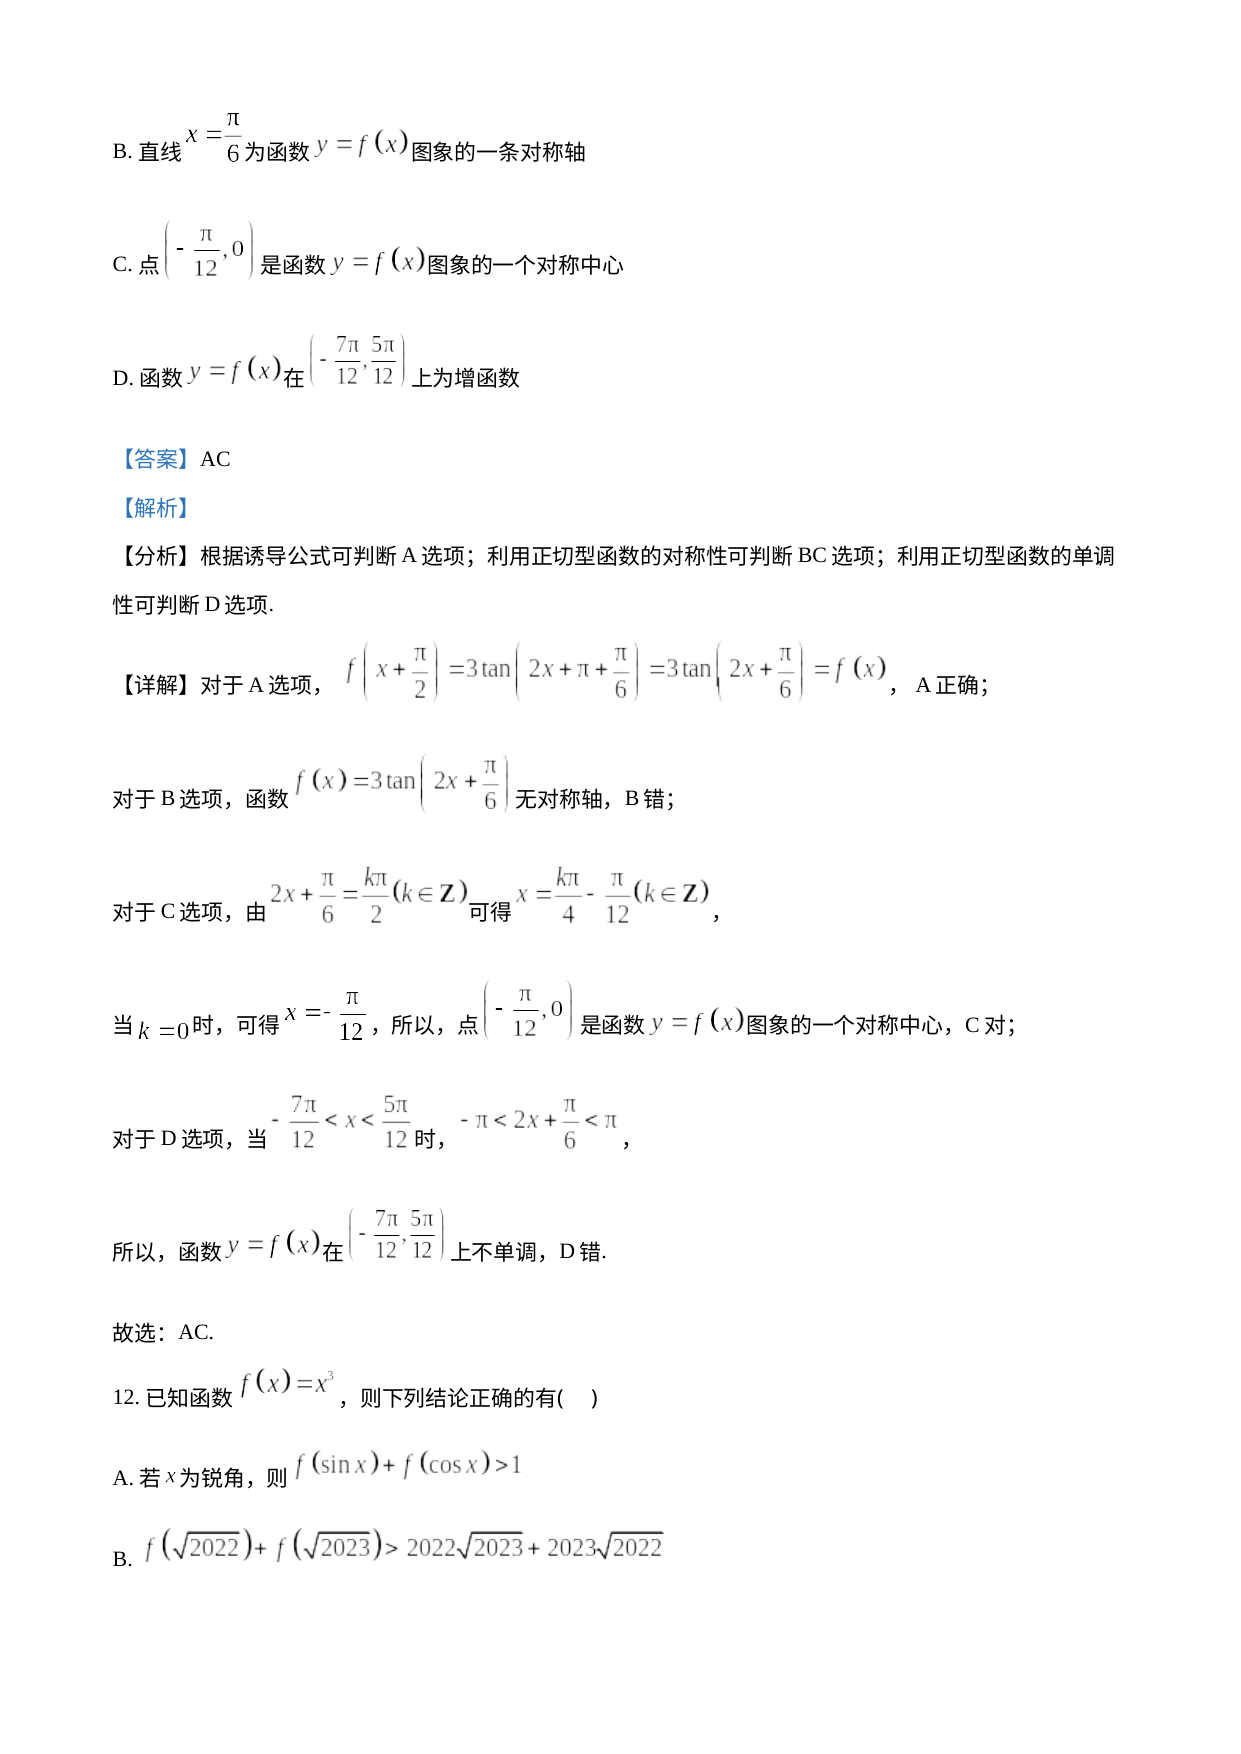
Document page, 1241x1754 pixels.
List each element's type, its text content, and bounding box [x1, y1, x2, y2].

text 故选：AC. [112, 1316, 1128, 1348]
text 所以，函数在上不单调，D错. [112, 1202, 1128, 1300]
text 12. 已知函数，则下列结论正确的有( ) [112, 1364, 1128, 1429]
text A. 若为锐角，则 [112, 1445, 1128, 1510]
text C. 点是函数图象的一个对称中心 [112, 215, 1128, 313]
text B. [112, 1526, 1128, 1591]
text D. 函数在上为增函数 [112, 328, 1128, 426]
text 【答案】AC [112, 442, 1128, 474]
text 【解析】 [112, 490, 1128, 523]
text B. 直线为函数图象的一条对称轴 [112, 102, 1128, 199]
text 对于C选项，由可得， [112, 862, 1128, 960]
text 对于B选项，函数无对称轴，B错； [112, 749, 1128, 846]
text 【分析】根据诱导公式可判断A选项；利用正切型函数的对称性可判断BC选项；利用正切型函数的单调性可判断D选项. [112, 538, 1128, 620]
text 【详解】对于A选项， ， A正确； [112, 636, 1128, 733]
text 当时，可得，所以，点是函数图象的一个对称中心，C对； [112, 976, 1128, 1073]
text 对于D选项，当时，， [112, 1089, 1128, 1186]
